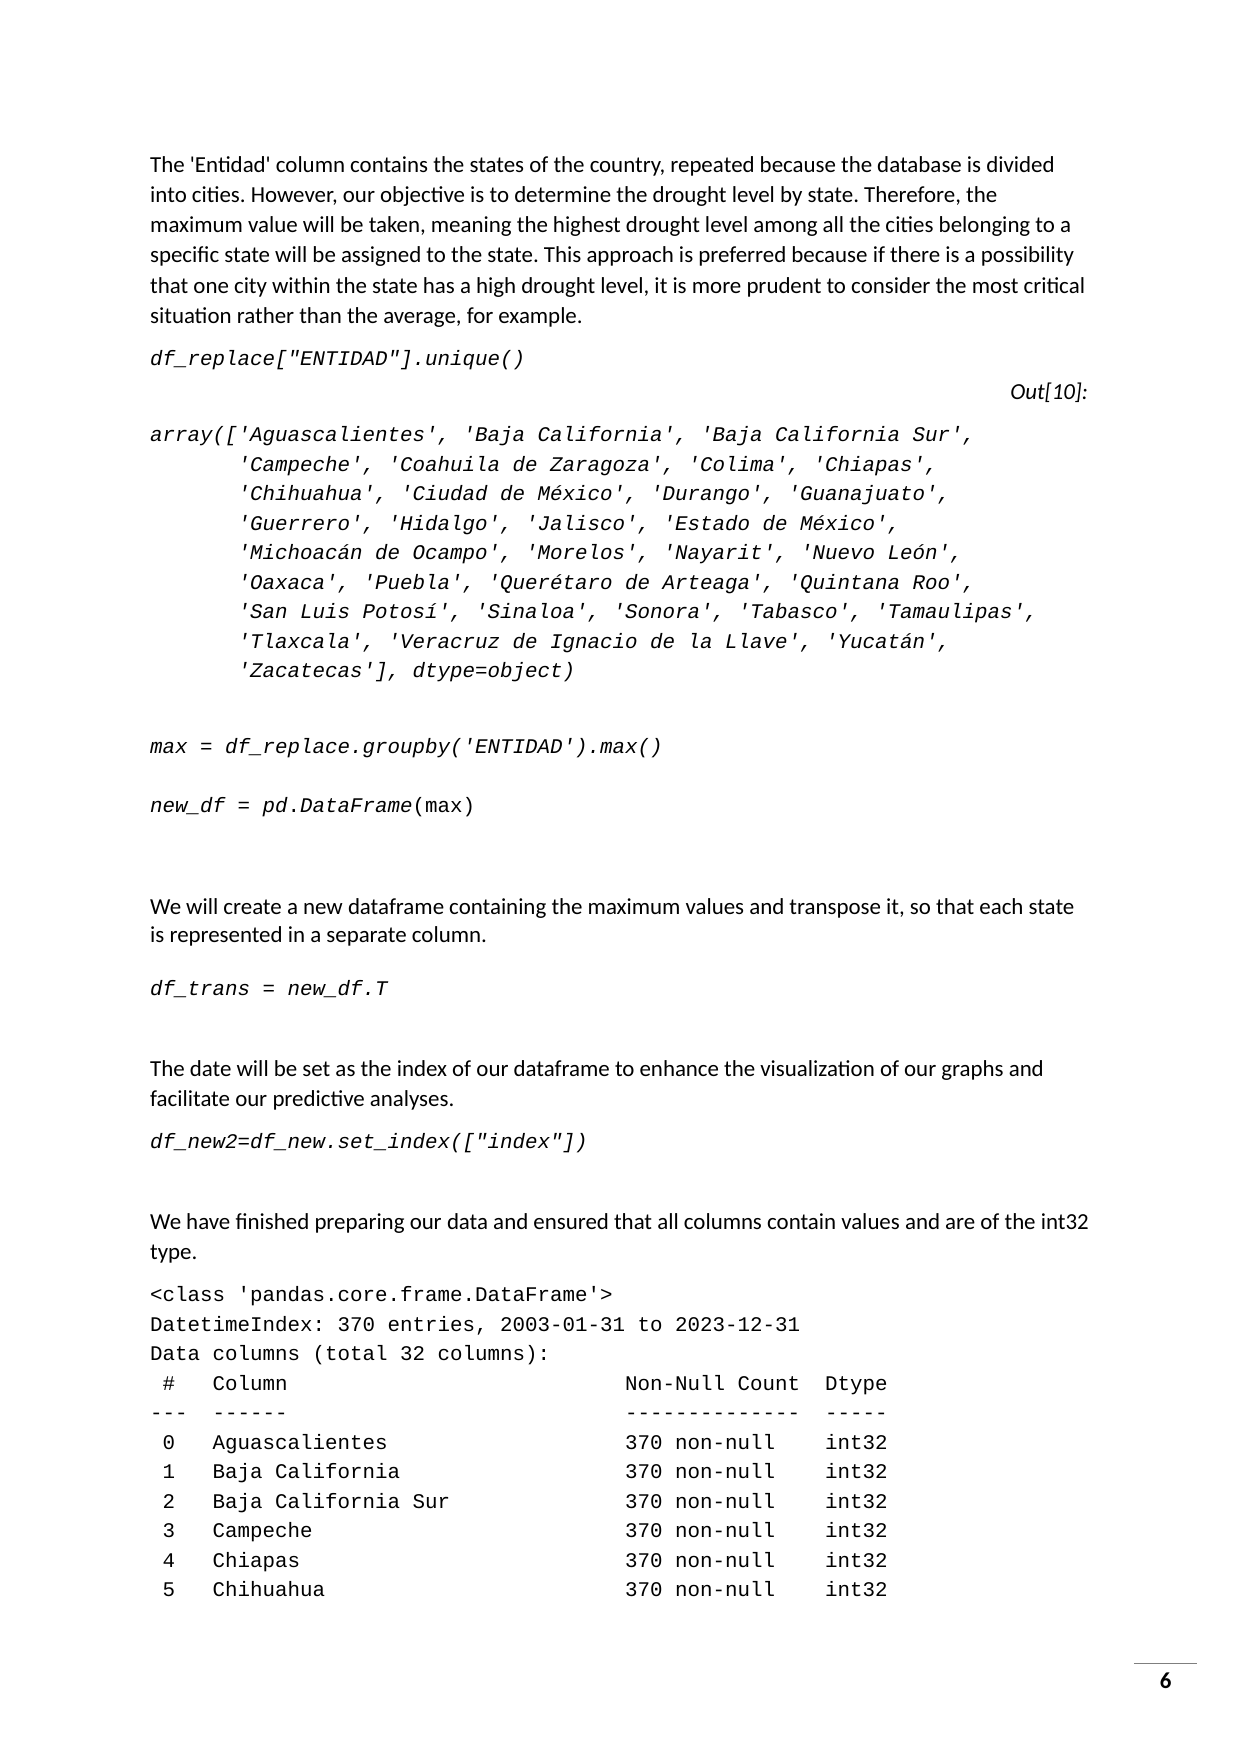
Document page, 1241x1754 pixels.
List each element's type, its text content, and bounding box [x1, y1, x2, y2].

text We have finished preparing our data and ensured that all columns contain values and are of the int32 type. [150, 1207, 1090, 1266]
text Data columns (total 32 columns): [150, 1343, 1090, 1367]
text 'Oaxaca', 'Puebla', 'Querétaro de Arteaga', 'Quintana Roo', [150, 572, 1090, 595]
text 'Campeche', 'Coahuila de Zaragoza', 'Colima', 'Chiapas', [150, 454, 1090, 477]
text array(['Aguascalientes', 'Baja California', 'Baja California Sur', [150, 424, 1090, 448]
text df_replace["ENTIDAD"].unique() [150, 348, 1090, 372]
text The 'Entidad' column contains the states of the country, repeated because the database is divided into cities. However, our objective is to determine the drought level by state. Therefore, the maximum value will be taken, meaning the highest drought level among all the cities belonging to a specific state will be assigned to the state. This approach is preferred because if there is a possibility that one city within the state has a high drought level, it is more prudent to consider the most critical situation rather than the average, for example. [150, 150, 1090, 329]
text 5 Chihuahua 370 non-null int32 [150, 1579, 1090, 1603]
text We will create a new dataframe containing the maximum values and transpose it, so that each state is represented in a separate column. [150, 892, 1090, 948]
text DatetimeIndex: 370 entries, 2003-01-31 to 2023-12-31 [150, 1314, 1090, 1337]
text df_new2=df_new.set_index(["index"]) [150, 1131, 1090, 1154]
text --- ------ -------------- ----- [150, 1402, 1090, 1426]
text 2 Baja California Sur 370 non-null int32 [150, 1491, 1090, 1514]
text 4 Chiapas 370 non-null int32 [150, 1550, 1090, 1573]
text Out[10]: [150, 377, 1090, 405]
text 1 Baja California 370 non-null int32 [150, 1461, 1090, 1485]
text 3 Campeche 370 non-null int32 [150, 1520, 1090, 1544]
text 'Guerrero', 'Hidalgo', 'Jalisco', 'Estado de México', [150, 513, 1090, 536]
text 'Tlaxcala', 'Veracruz de Ignacio de la Llave', 'Yucatán', [150, 631, 1090, 654]
text max = df_replace.groupby('ENTIDAD').max() [150, 736, 1090, 760]
text 'Michoacán de Ocampo', 'Morelos', 'Nayarit', 'Nuevo León', [150, 542, 1090, 566]
text 'San Luis Potosí', 'Sinaloa', 'Sonora', 'Tabasco', 'Tamaulipas', [150, 601, 1090, 625]
text The date will be set as the index of our dataframe to enhance the visualization of our graphs and facilitate our predictive analyses. [150, 1054, 1090, 1112]
text new_df = pd.DataFrame(max) [150, 795, 1090, 819]
text 'Zacatecas'], dtype=object) [150, 660, 1090, 684]
text 0 Aguascalientes 370 non-null int32 [150, 1432, 1090, 1455]
text # Column Non-Null Count Dtype [150, 1373, 1090, 1396]
text 'Chihuahua', 'Ciudad de México', 'Durango', 'Guanajuato', [150, 483, 1090, 507]
text df_trans = new_df.T [150, 977, 1090, 1001]
text <class 'pandas.core.frame.DataFrame'> [150, 1284, 1090, 1308]
